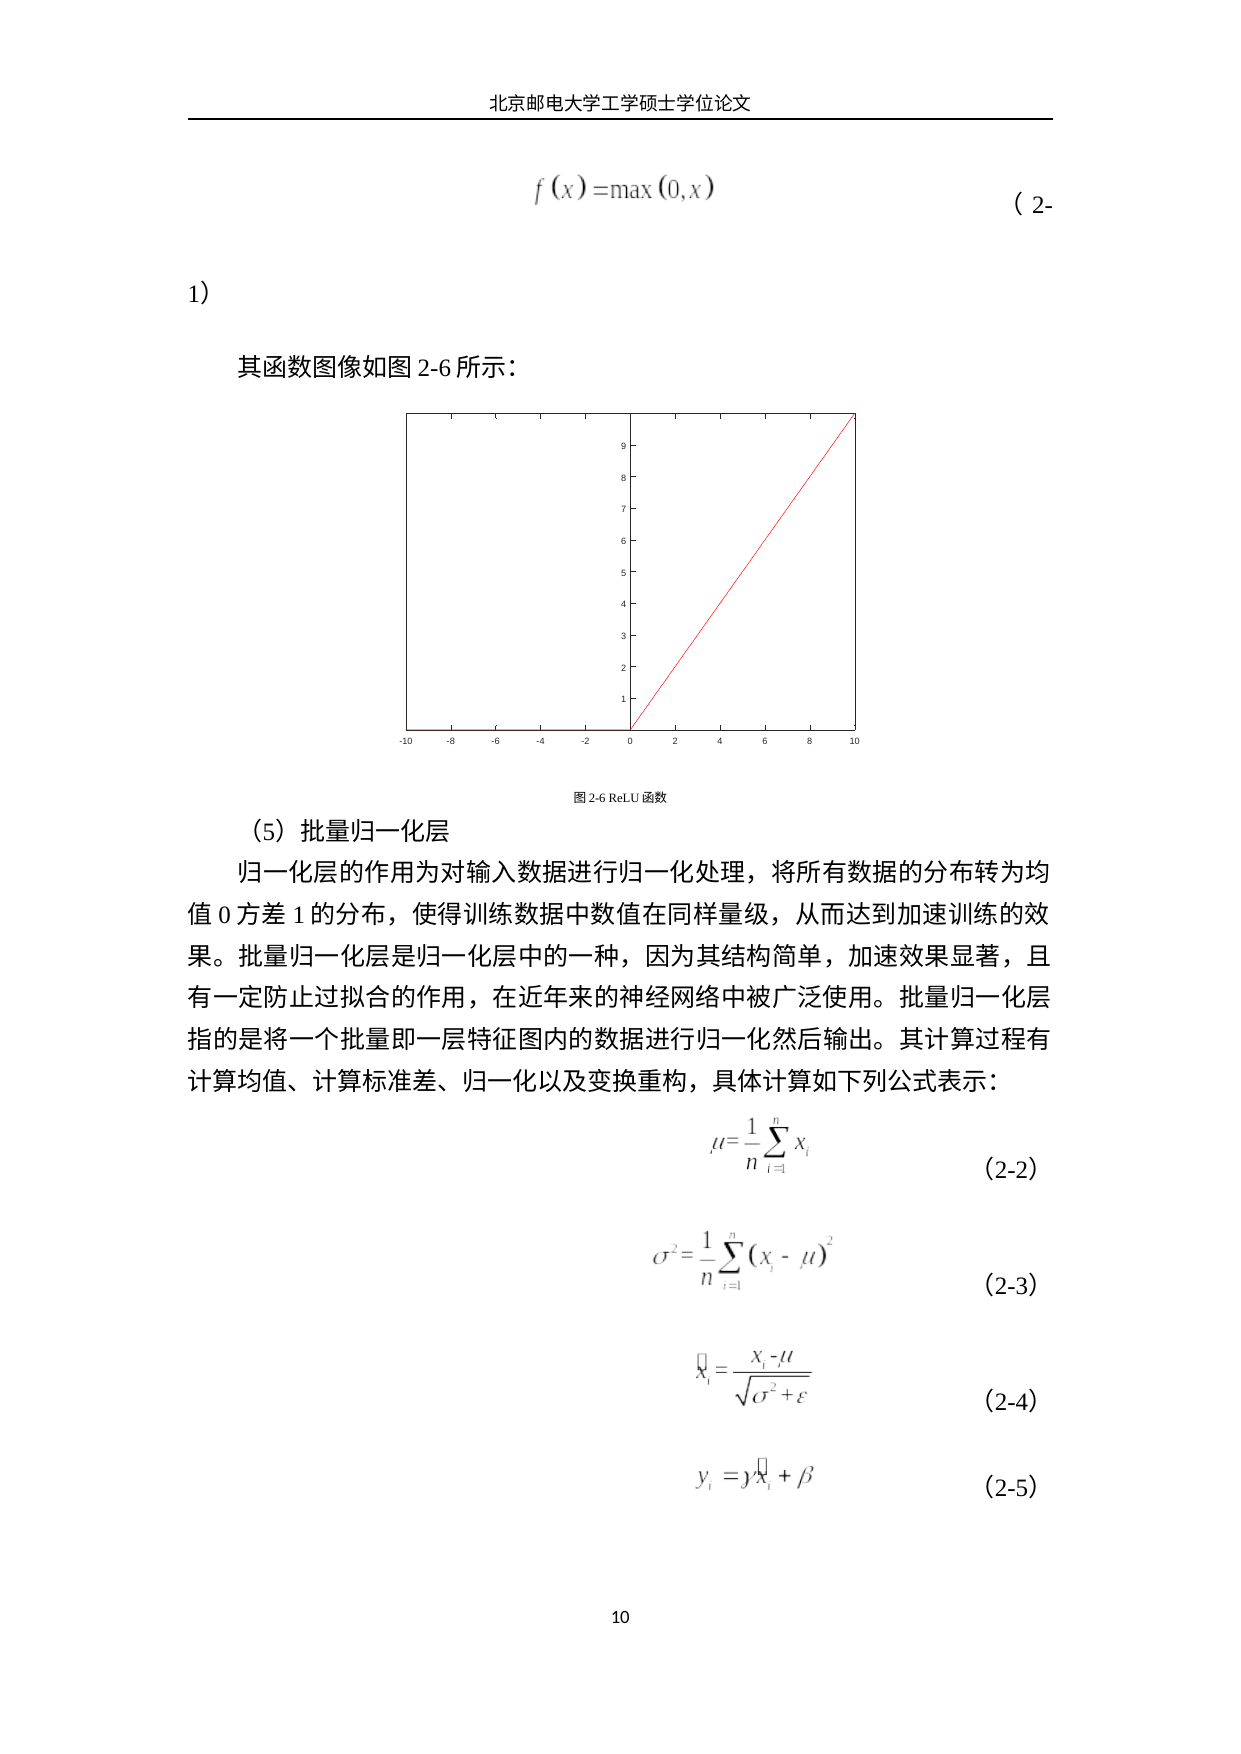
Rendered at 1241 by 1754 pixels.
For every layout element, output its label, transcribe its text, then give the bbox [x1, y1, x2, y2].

text 图2-6 ReLU函数 [187, 774, 1053, 807]
text （2-5） [187, 1445, 1053, 1510]
text （2-3） [187, 1214, 1053, 1312]
text （2-2） [187, 1098, 1053, 1196]
text 其函数图像如图2-6所示： [187, 343, 1053, 384]
text （5）批量归一化层 [187, 807, 1053, 848]
text （2-4） [187, 1330, 1053, 1427]
text 归一化层的作用为对输入数据进行归一化处理，将所有数据的分布转为均值0方差1的分布，使得训练数据中数值在同样量级，从而达到加速训练的效果。批量归一化层是归一化层中的一种，因为其结构简单，加速效果显著，且有一定防止过拟合的作用，在近年来的神经网络中被广泛使用。批量归一化层指的是将一个批量即一层特征图内的数据进行归一化然后输出。其计算过程有计算均值、计算标准差、归一化以及变换重构，具体计算如下列公式表示： [187, 848, 1053, 1098]
text （2-1） [187, 162, 1053, 324]
